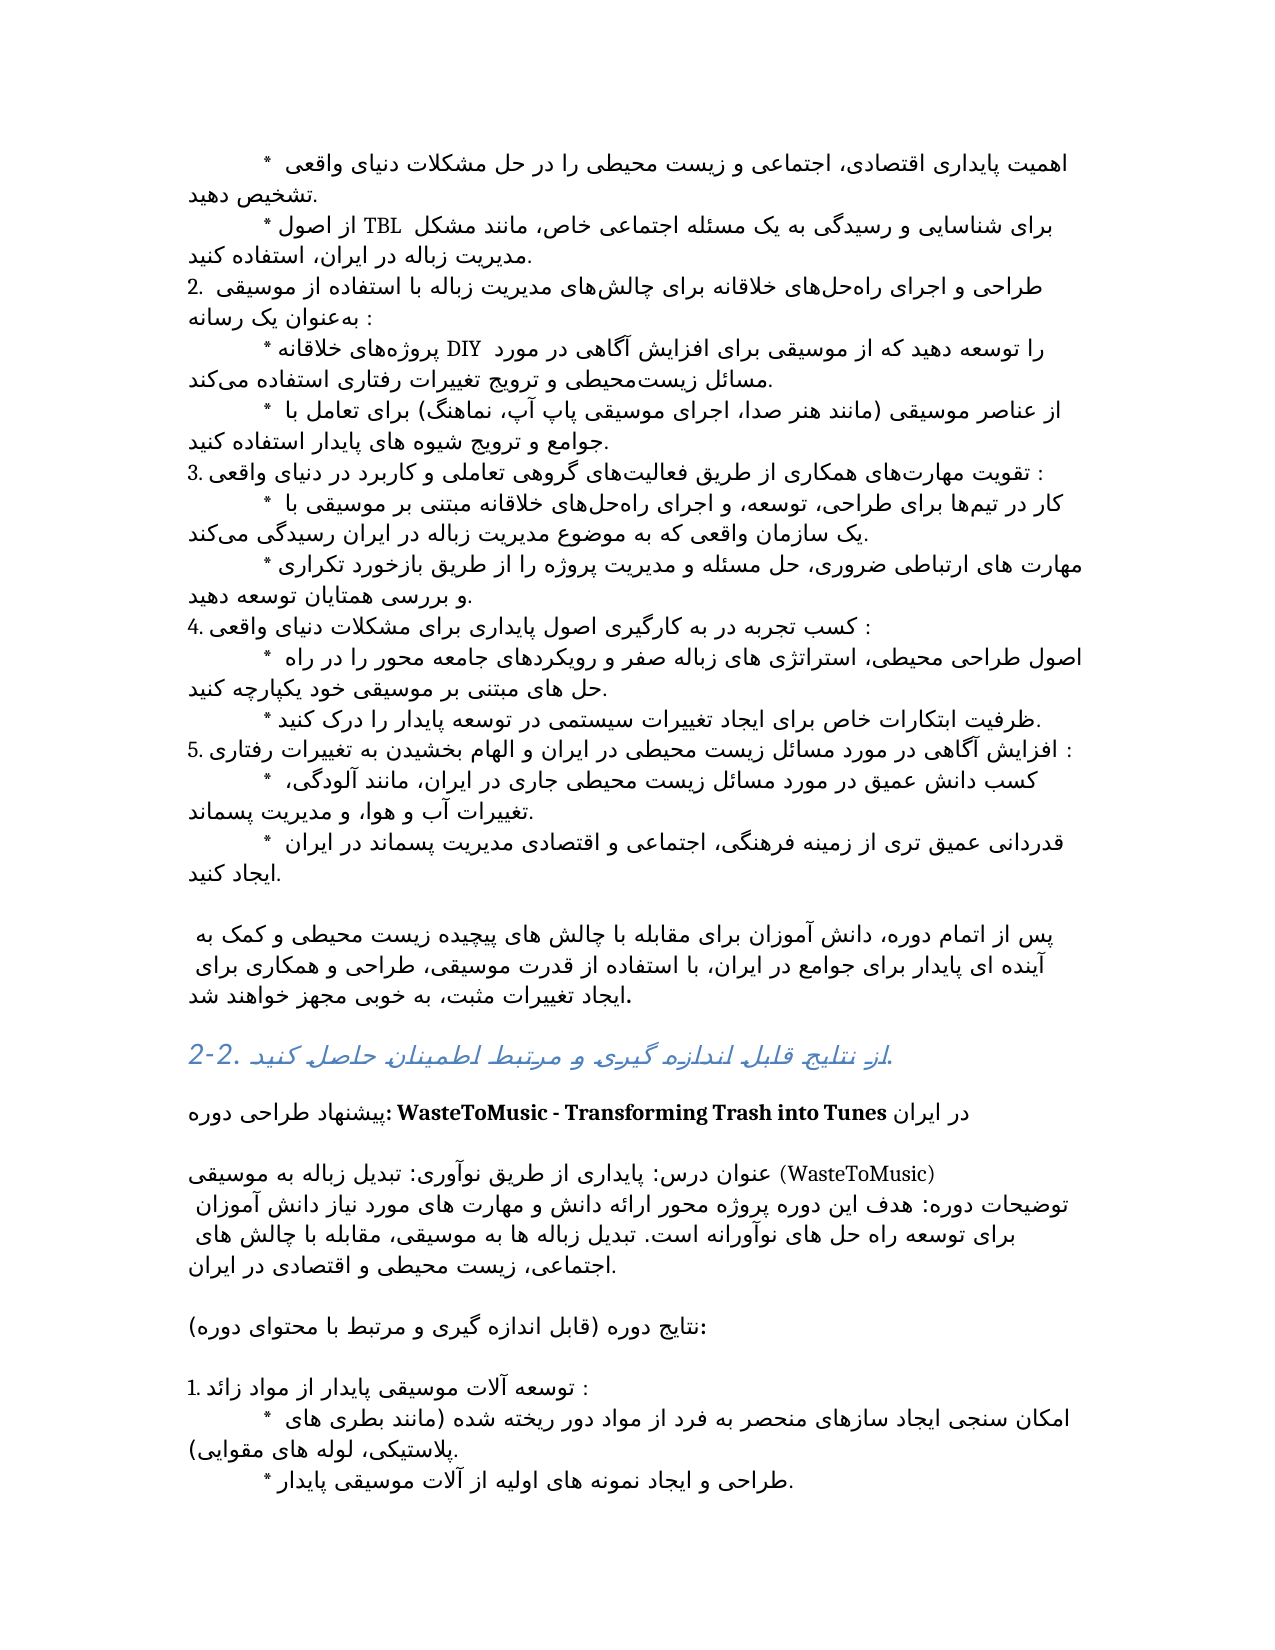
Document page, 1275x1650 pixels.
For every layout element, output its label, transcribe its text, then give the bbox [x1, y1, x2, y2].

subtitle 2-2. از نتایج قابل اندازه گیری و مرتبط اطمینان حاصل کنید. [187, 1034, 1087, 1072]
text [187, 1099, 1087, 1494]
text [187, 150, 1087, 1009]
